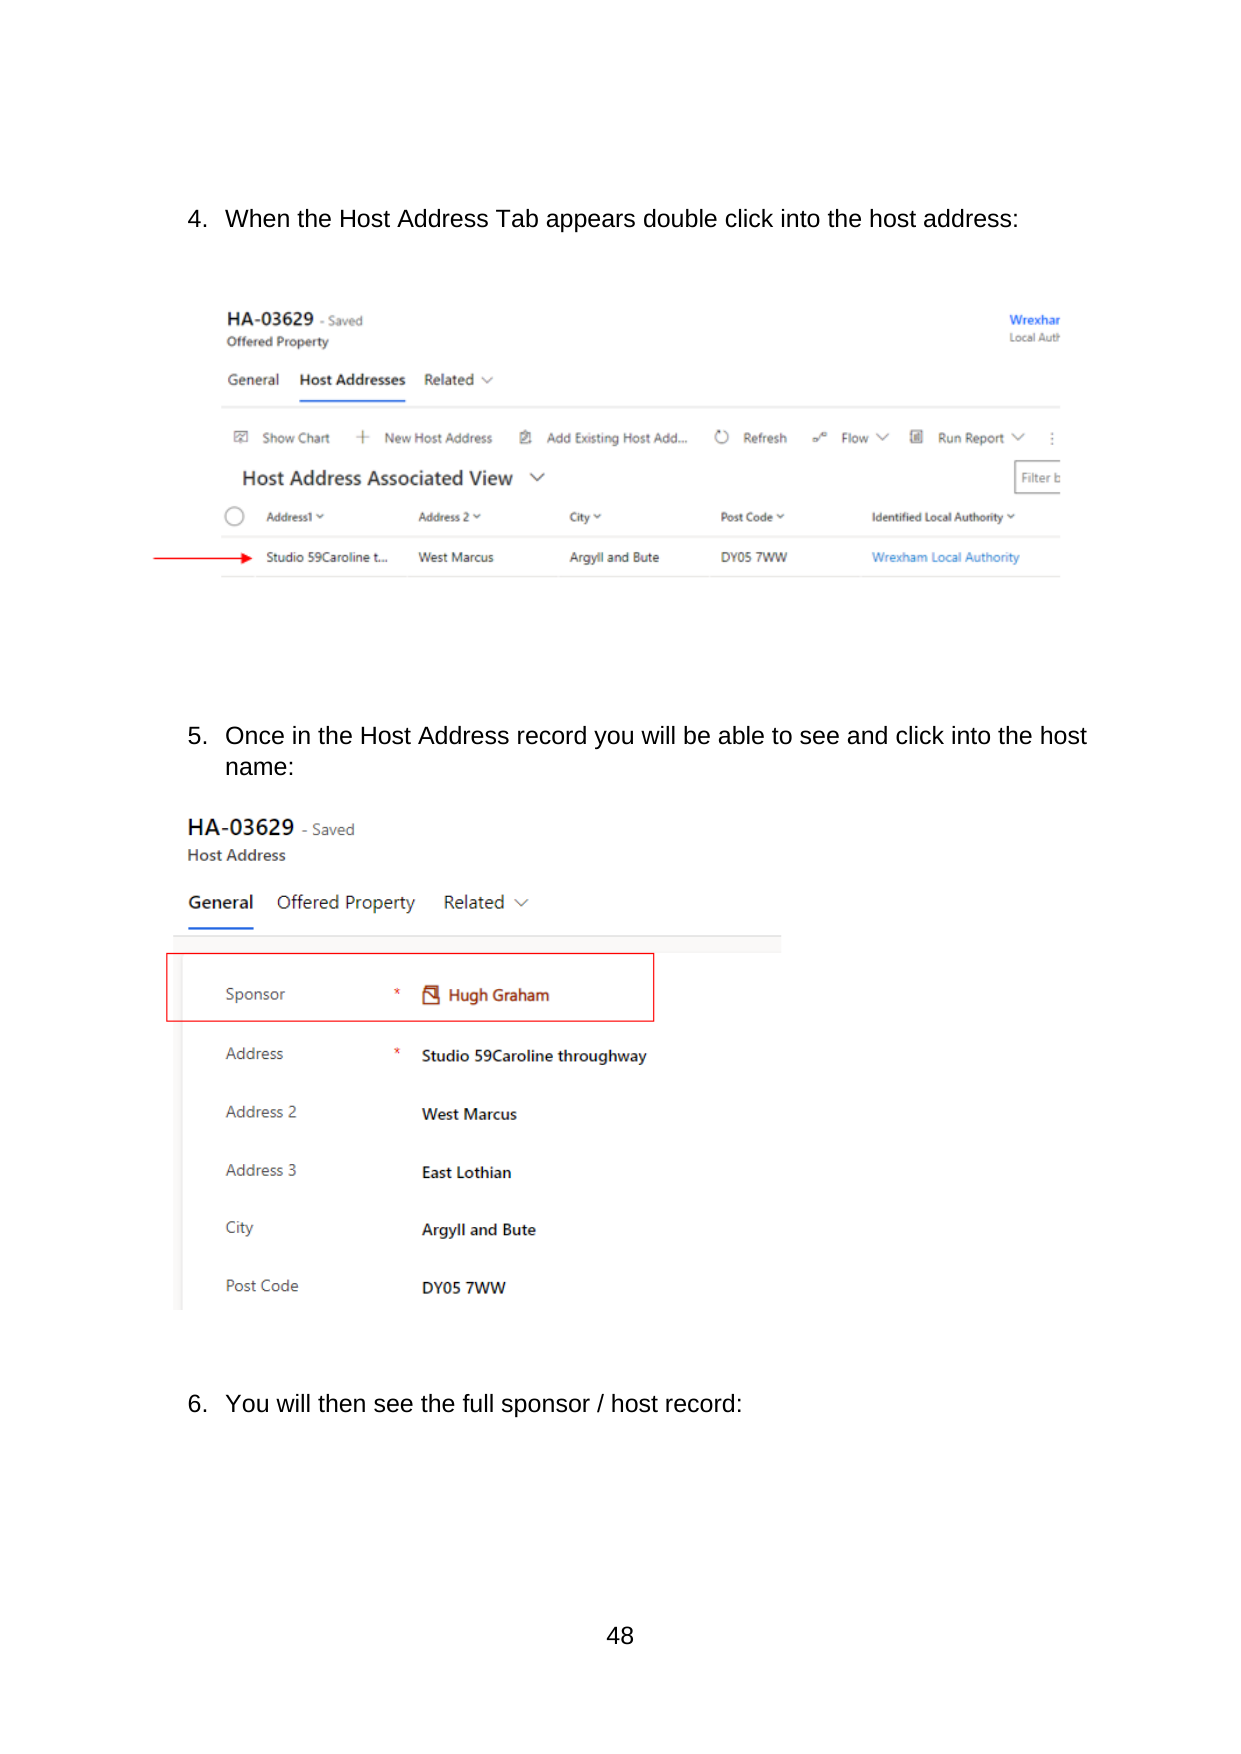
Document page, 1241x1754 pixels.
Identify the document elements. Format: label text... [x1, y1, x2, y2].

list You will then see the full sponsor / host record: [187, 1388, 1090, 1417]
picture [150, 799, 836, 1310]
list When the Host Address Tab appears double click into the host address: [187, 204, 1090, 233]
picture [136, 279, 1077, 590]
list Once in the Host Address record you will be able to see and click into the host name: [187, 721, 1090, 781]
